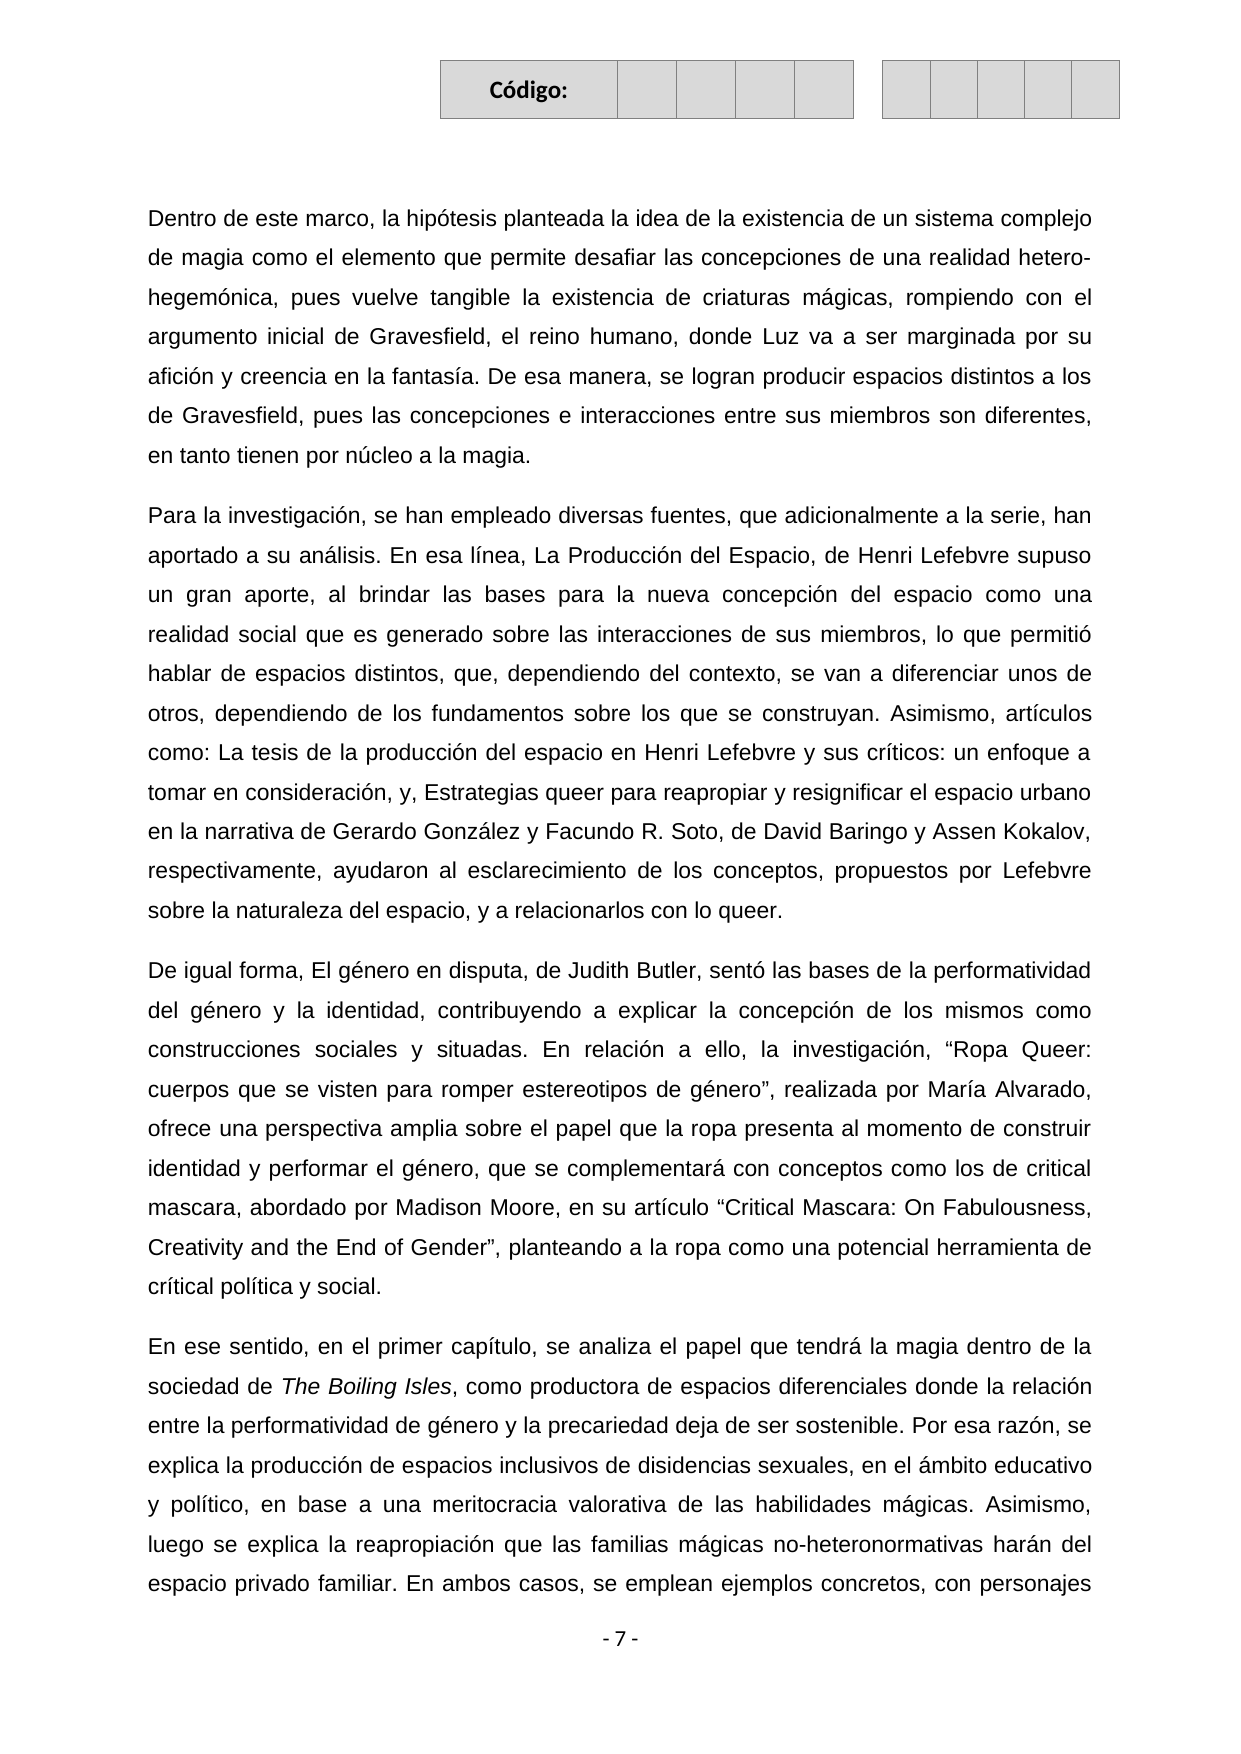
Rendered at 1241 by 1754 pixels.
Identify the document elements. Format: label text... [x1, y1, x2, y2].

text De igual forma, El género en disputa, de Judith Butler, sentó las bases de la performatividad del género y la identidad, contribuyendo a explicar la concepción de los mismos como construcciones sociales y situadas. En relación a ello, la investigación, “Ropa Queer: cuerpos que se visten para romper estereotipos de género”, realizada por María Alvarado, ofrece una perspectiva amplia sobre el papel que la ropa presenta al momento de construir identidad y performar el género, que se complementará con conceptos como los de critical mascara, abordado por Madison Moore, en su artículo “Critical Mascara: On Fabulousness, Creativity and the End of Gender”, planteando a la ropa como una potencial herramienta de crítical política y social. [148, 957, 1093, 1299]
text Para la investigación, se han empleado diversas fuentes, que adicionalmente a la serie, han aportado a su análisis. En esa línea, La Producción del Espacio, de Henri Lefebvre supuso un gran aporte, al brindar las bases para la nueva concepción del espacio como una realidad social que es generado sobre las interacciones de sus miembros, lo que permitió hablar de espacios distintos, que, dependiendo del contexto, se van a diferenciar unos de otros, dependiendo de los fundamentos sobre los que se construyan. Asimismo, artículos como: La tesis de la producción del espacio en Henri Lefebvre y sus críticos: un enfoque a tomar en consideración, y, Estrategias queer para reapropiar y resignificar el espacio urbano en la narrativa de Gerardo González y Facundo R. Soto, de David Baringo y Assen Kokalov, respectivamente, ayudaron al esclarecimiento de los conceptos, propuestos por Lefebvre sobre la naturaleza del espacio, y a relacionarlos con lo queer. [148, 502, 1093, 923]
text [148, 1333, 1093, 1597]
text Dentro de este marco, la hipótesis planteada la idea de la existencia de un sistema complejo de magia como el elemento que permite desafiar las concepciones de una realidad hetero-hegemónica, pues vuelve tangible la existencia de criaturas mágicas, rompiendo con el argumento inicial de Gravesfield, el reino humano, donde Luz va a ser marginada por su afición y creencia en la fantasía. De esa manera, se logran producir espacios distintos a los de Gravesfield, pues las concepciones e interacciones entre sus miembros son diferentes, en tanto tienen por núcleo a la magia. [148, 205, 1093, 468]
